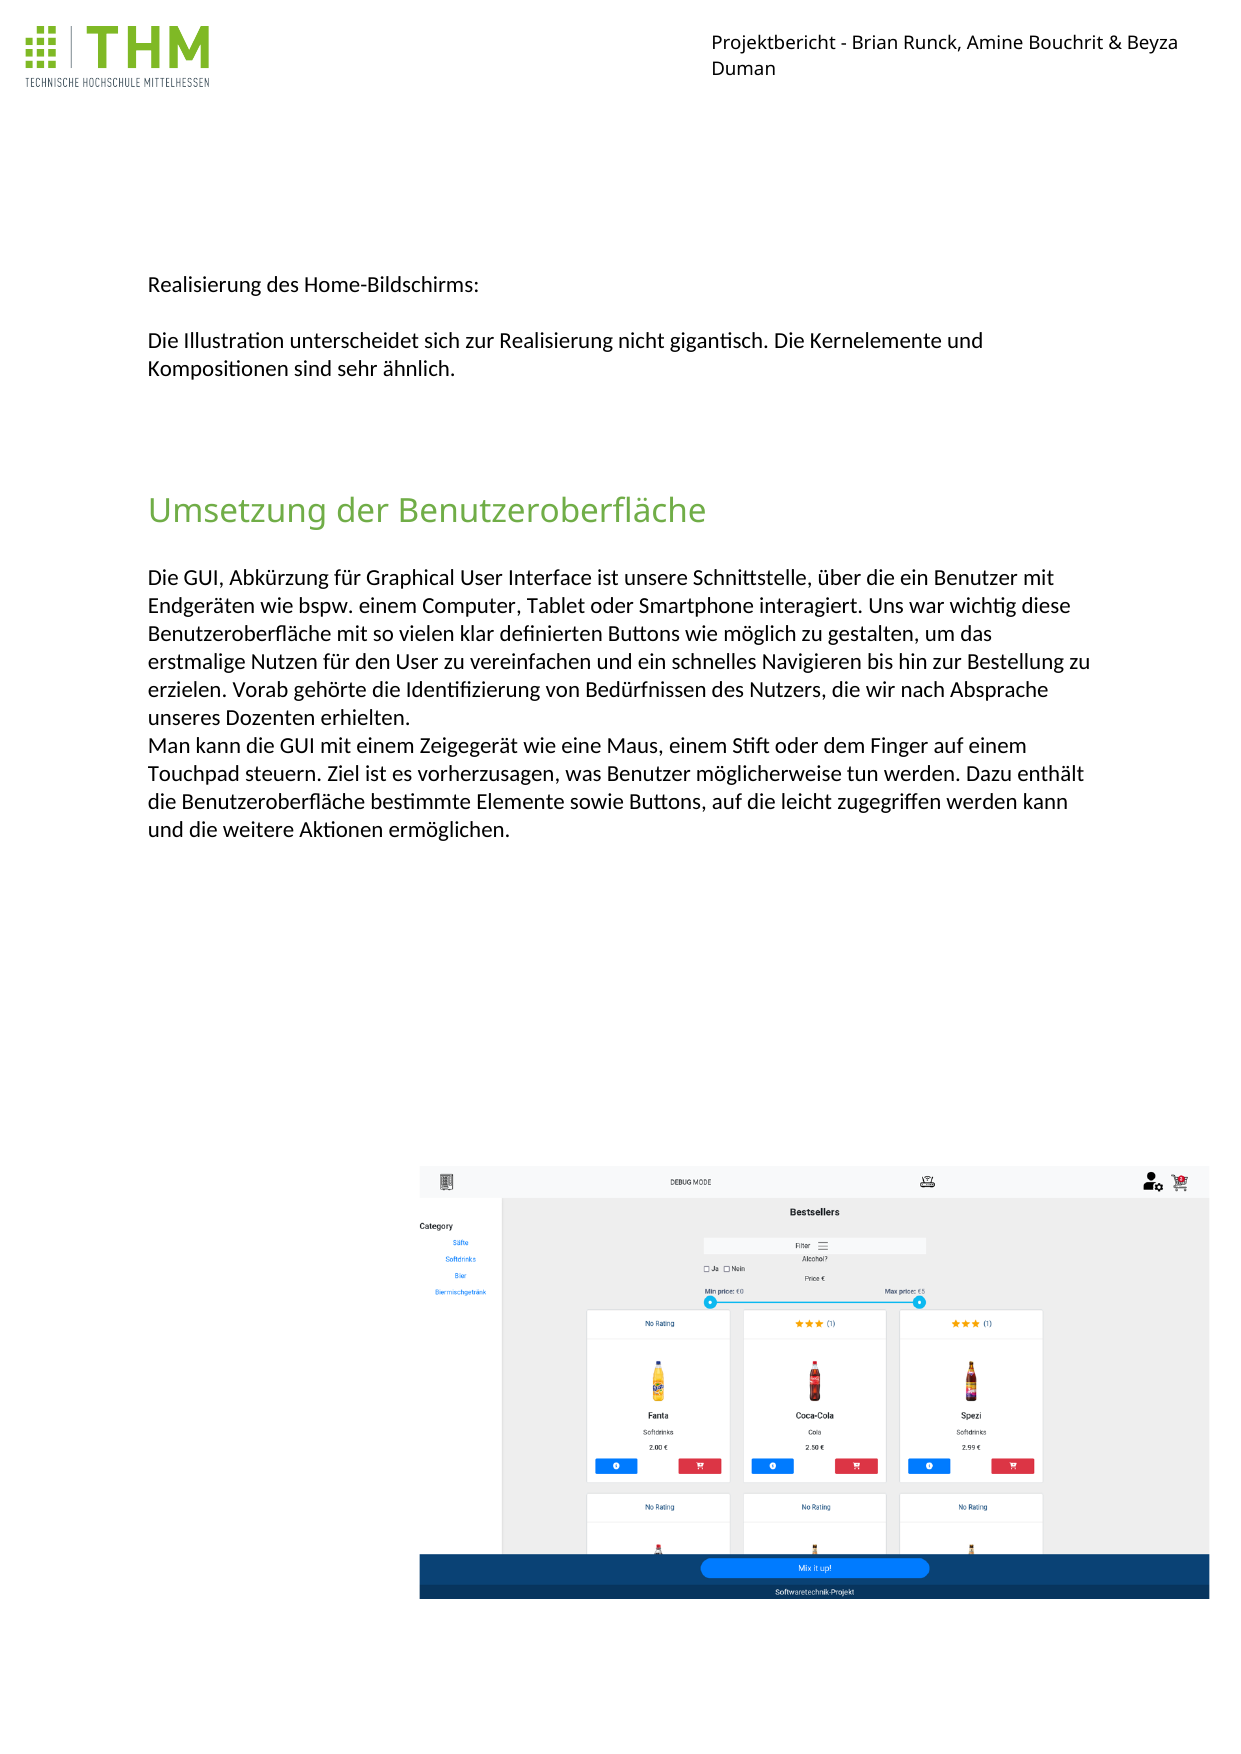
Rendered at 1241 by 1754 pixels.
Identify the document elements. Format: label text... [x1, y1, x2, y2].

text Die GUI, Abkürzung für Graphical User Interface ist unsere Schnittstelle, über die ein Benutzer mit Endgeräten wie bspw. einem Computer, Tablet oder Smartphone interagiert. Uns war wichtig diese Benutzeroberfläche mit so vielen klar definierten Buttons wie möglich zu gestalten, um das erstmalige Nutzen für den User zu vereinfachen und ein schnelles Navigieren bis hin zur Bestellung zu erzielen. Vorab gehörte die Identifizierung von Bedürfnissen des Nutzers, die wir nach Absprache unseres Dozenten erhielten. [148, 563, 1093, 731]
text Realisierung des Home-Bildschirms: [148, 270, 1093, 298]
picture [25, 26, 209, 87]
subtitle Umsetzung der Benutzeroberfläche [148, 487, 1093, 532]
text Man kann die GUI mit einem Zeigegerät wie eine Maus, einem Stift oder dem Finger auf einem Touchpad steuern. Ziel ist es vorherzusagen, was Benutzer möglicherweise tun werden. Dazu enthält die Benutzeroberfläche bestimmte Elemente sowie Buttons, auf die leicht zugegriffen werden kann und die weitere Aktionen ermöglichen. [148, 731, 1093, 843]
text Die Illustration unterscheidet sich zur Realisierung nicht gigantisch. Die Kernelemente und Kompositionen sind sehr ähnlich. [148, 326, 1093, 382]
picture [419, 1166, 1210, 1599]
